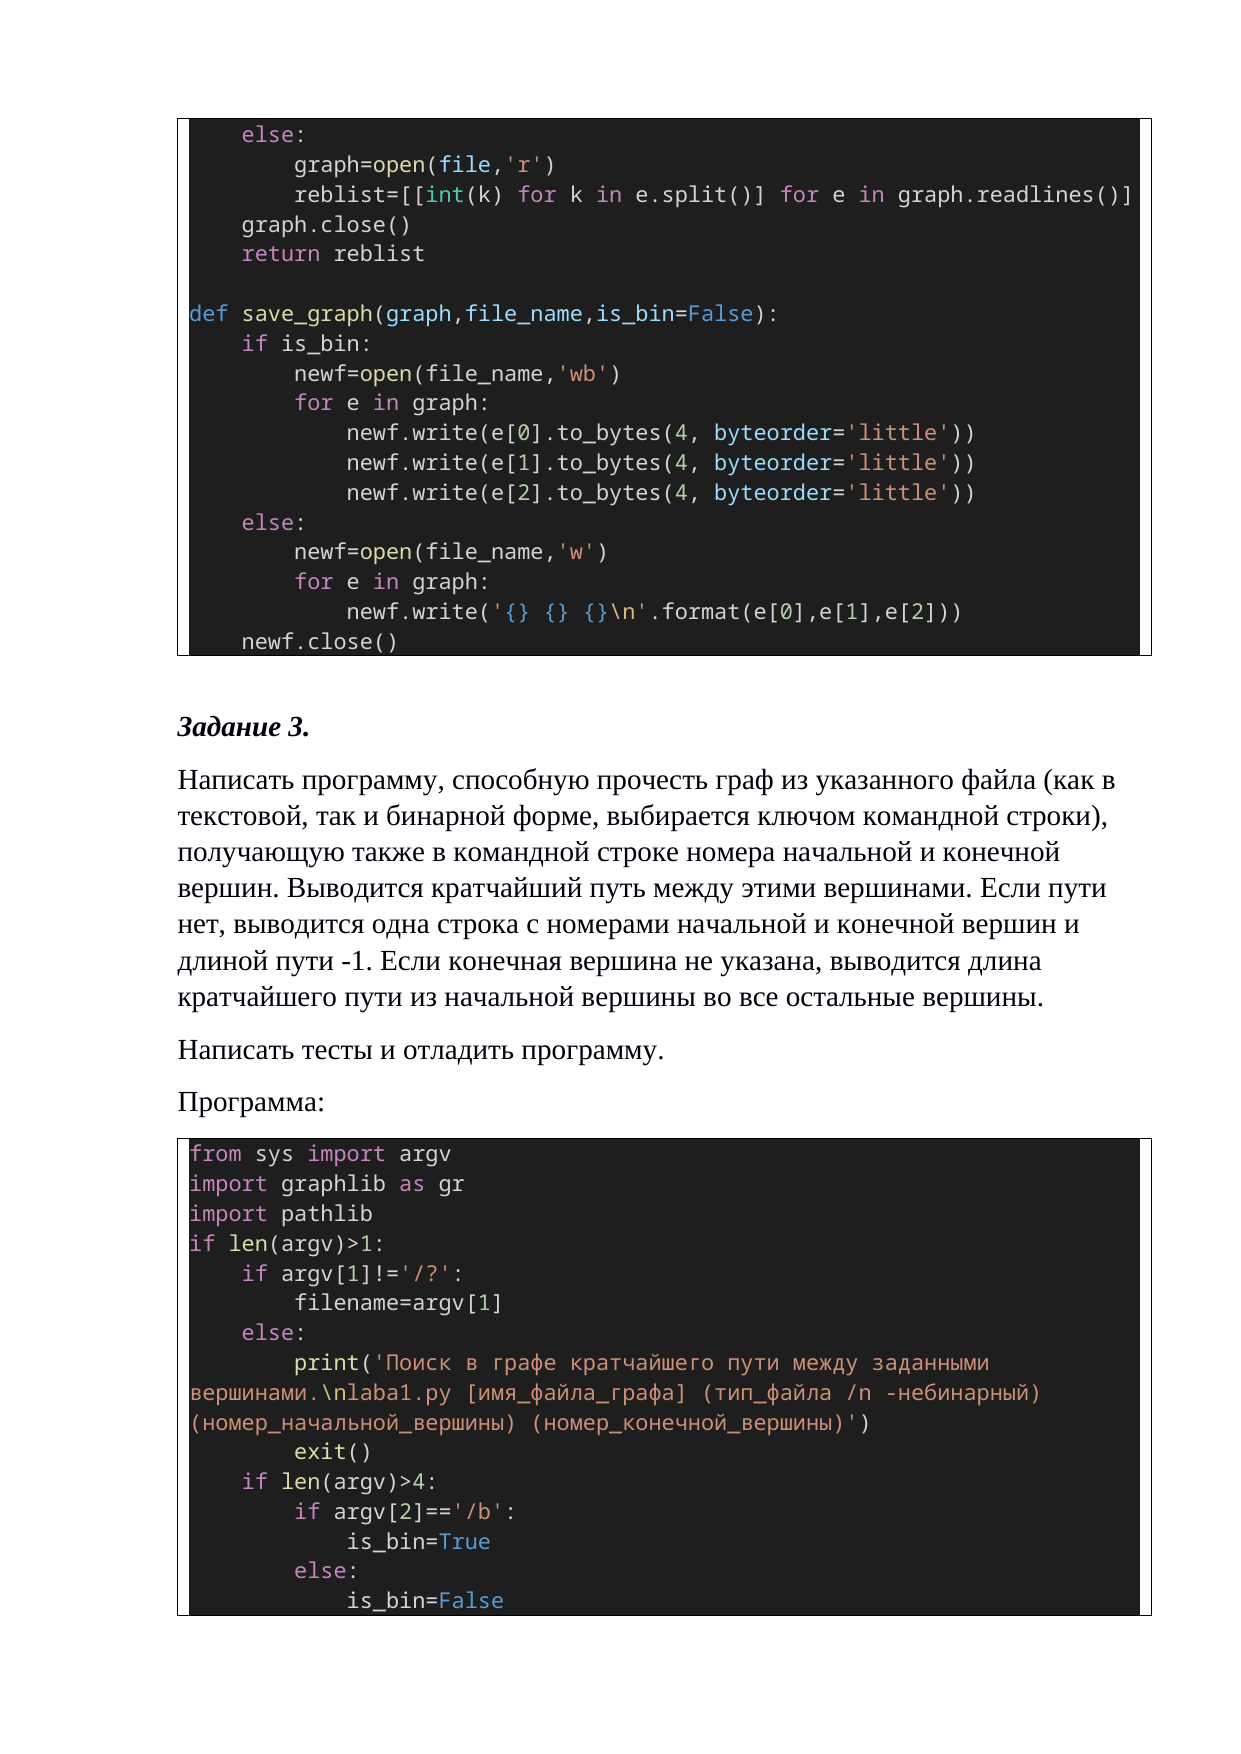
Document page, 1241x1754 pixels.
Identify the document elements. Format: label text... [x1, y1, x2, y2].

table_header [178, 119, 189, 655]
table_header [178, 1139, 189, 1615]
text Написать программу, способную прочесть граф из указанного файла (как в текстовой, так и бинарной форме, выбирается ключом командной строки), получающую также в командной строке номера начальной и конечной вершин. Выводится кратчайший путь между этими вершинами. Если пути нет, выводится одна строка с номерами начальной и конечной вершин и длиной пути -1. Если конечная вершина не указана, выводится длина кратчайшего пути из начальной вершины во все остальные вершины. [177, 762, 1152, 1012]
text Задание 3. [177, 709, 1152, 743]
text Программа: [177, 1084, 1152, 1118]
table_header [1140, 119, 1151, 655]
text Написать тесты и отладить программу. [177, 1032, 1152, 1065]
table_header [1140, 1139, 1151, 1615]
